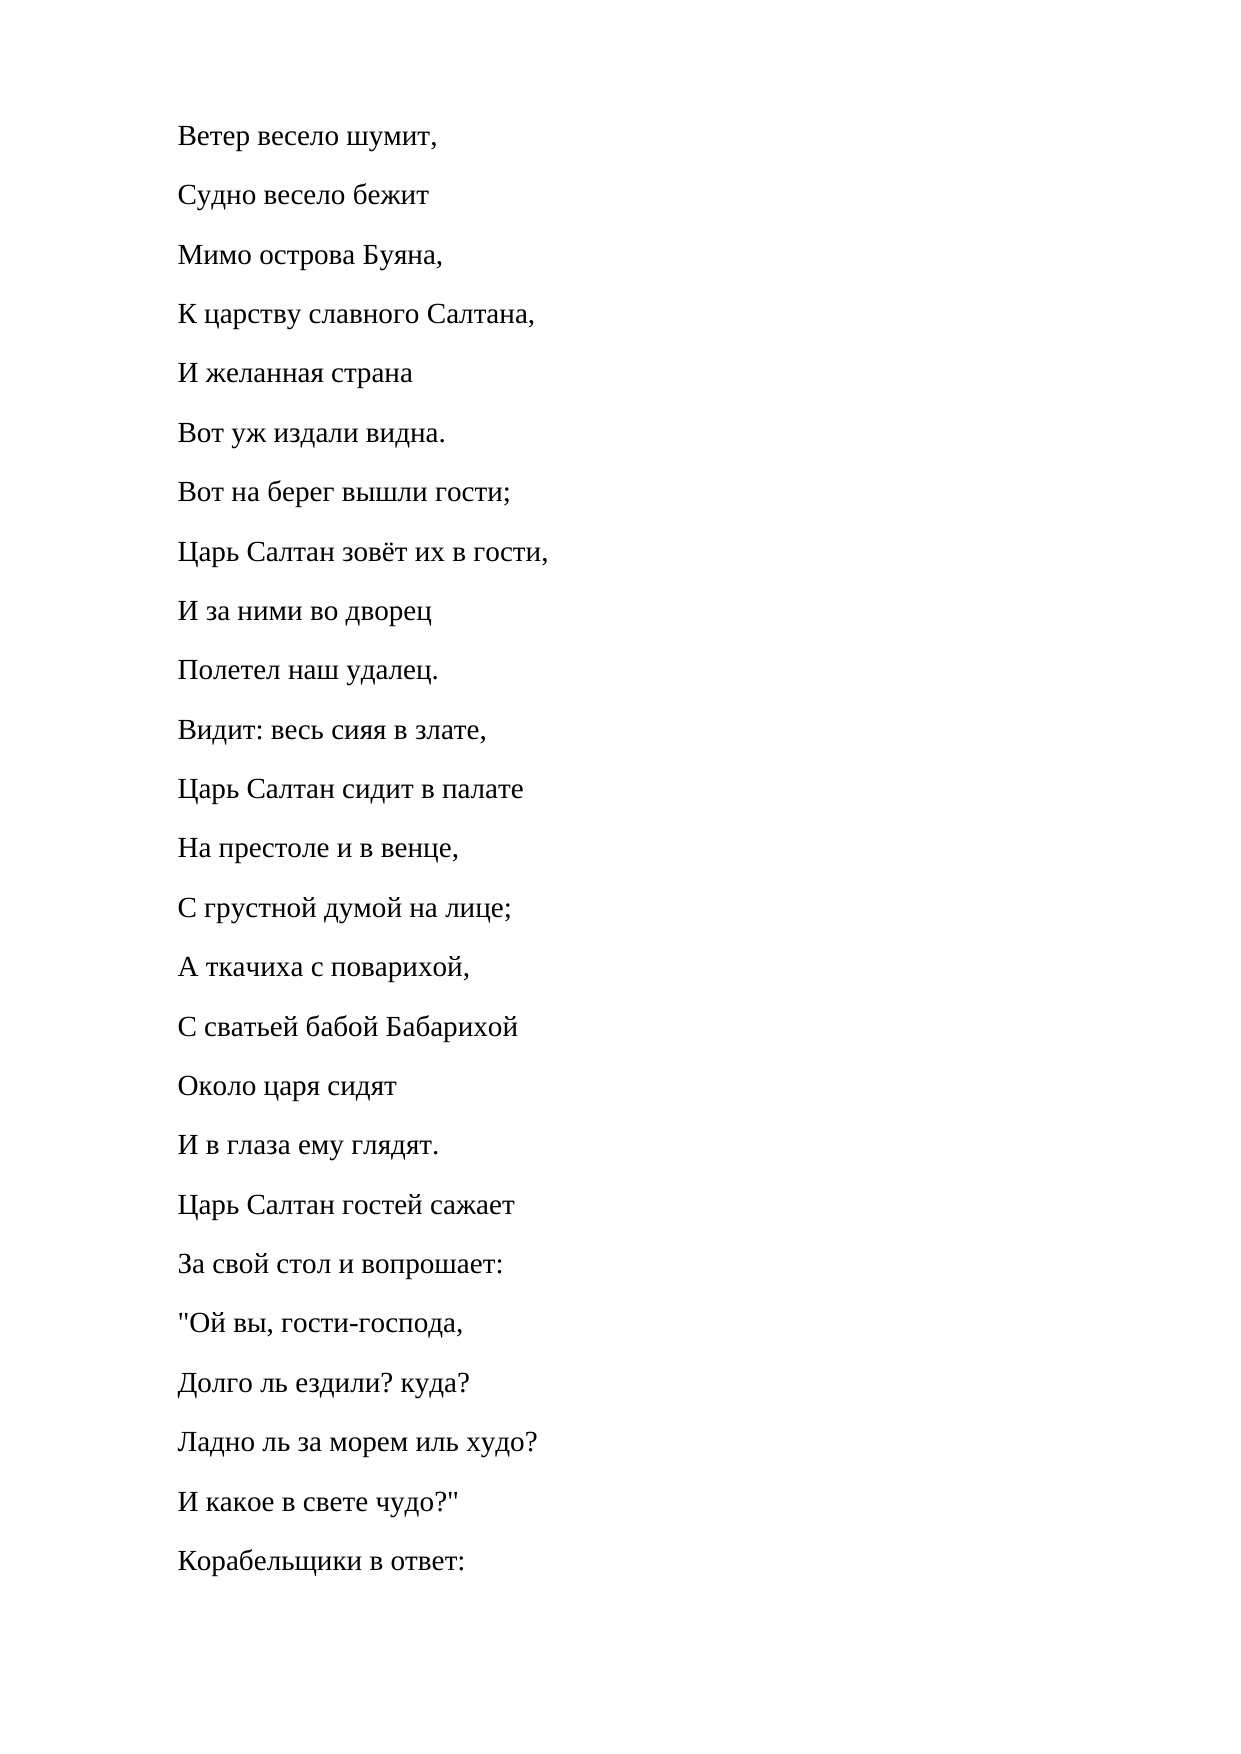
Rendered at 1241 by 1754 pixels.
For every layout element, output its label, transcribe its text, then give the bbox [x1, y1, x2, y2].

text С грустной думой на лице; [177, 890, 1152, 923]
text С сватьей бабой Бабарихой [177, 1009, 1152, 1042]
text Полетел наш удалец. [177, 652, 1152, 686]
text На престоле и в венце, [177, 831, 1152, 864]
text И в глаза ему глядят. [177, 1127, 1152, 1161]
text Вот уж издали видна. [177, 415, 1152, 448]
text И желанная страна [177, 356, 1152, 389]
text Мимо острова Буяна, [177, 237, 1152, 270]
text Царь Салтан зовёт их в гости, [177, 534, 1152, 567]
text Видит: весь сияя в злате, [177, 712, 1152, 745]
text "Ой вы, гости-господа, [177, 1306, 1152, 1339]
text И за ними во дворец [177, 593, 1152, 627]
text Царь Салтан сидит в палате [177, 771, 1152, 805]
text Судно весело бежит [177, 177, 1152, 211]
text К царству славного Салтана, [177, 296, 1152, 330]
text Вот на берег вышли гости; [177, 474, 1152, 508]
text Долго ль ездили? куда? [177, 1365, 1152, 1398]
text Корабельщики в ответ: [177, 1543, 1152, 1577]
text А ткачиха с поварихой, [177, 949, 1152, 983]
text Ладно ль за морем иль худо? [177, 1424, 1152, 1458]
text Царь Салтан гостей сажает [177, 1187, 1152, 1220]
text И какое в свете чудо?" [177, 1484, 1152, 1517]
text Около царя сидят [177, 1068, 1152, 1102]
text За свой стол и вопрошает: [177, 1246, 1152, 1280]
text Ветер весело шумит, [177, 118, 1152, 152]
